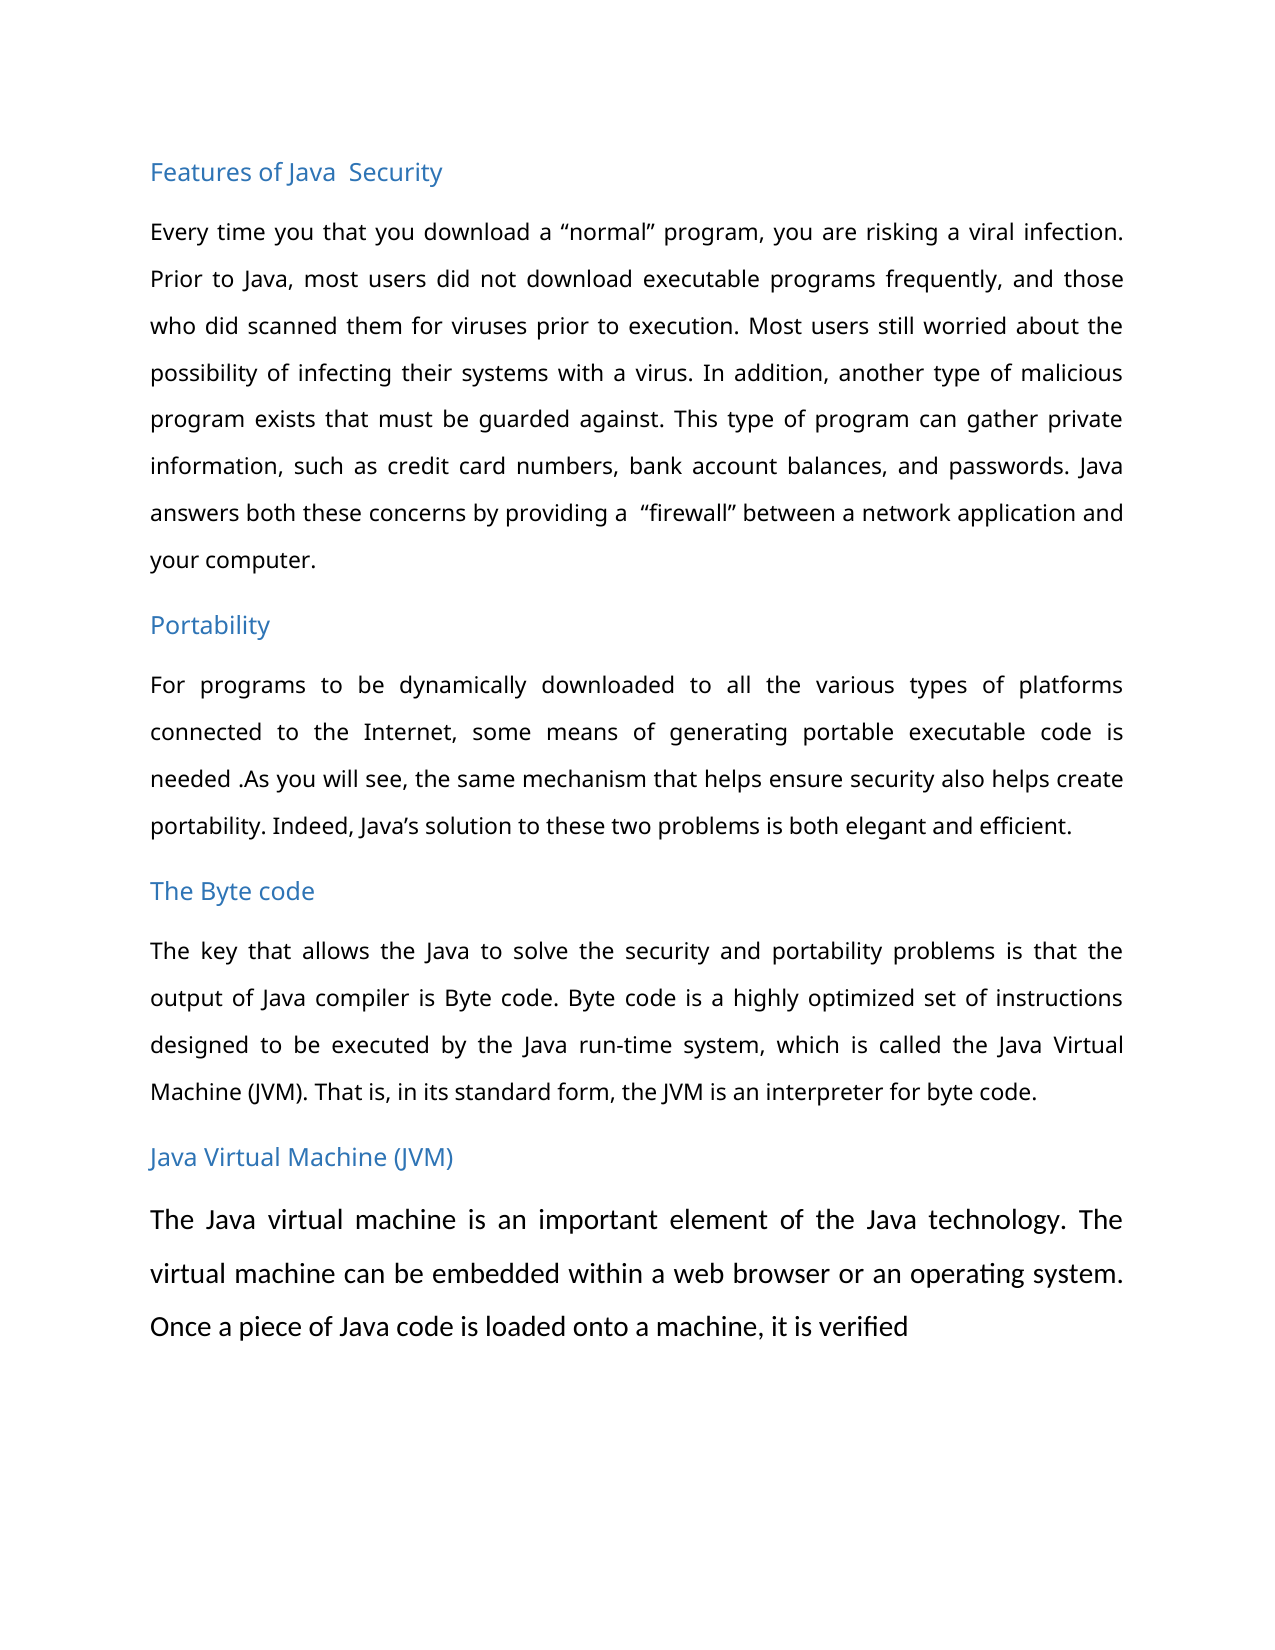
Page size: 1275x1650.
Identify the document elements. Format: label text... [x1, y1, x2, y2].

text The key that allows the Java to solve the security and portability problems is that the output of Java compiler is Byte code. Byte code is a highly optimized set of instructions designed to be executed by the Java run-time system, which is called the Java Virtual Machine (JVM). That is, in its standard form, the JVM is an interpreter for byte code. [150, 935, 1125, 1107]
subtitle The Byte code [150, 873, 1125, 908]
subtitle Features of Java Security [150, 154, 1125, 188]
text The Java virtual machine is an important element of the Java technology. The virtual machine can be embedded within a web browser or an operating system. Once a piece of Java code is loaded onto a machine, it is verified [150, 1201, 1125, 1344]
subtitle Portability [150, 608, 1125, 642]
subtitle Java Virtual Machine (JVM) [150, 1139, 1125, 1173]
text Every time you that you download a “normal” program, you are risking a viral infection. Prior to Java, most users did not download executable programs frequently, and those who did scanned them for viruses prior to execution. Most users still worried about the possibility of infecting their systems with a virus. In addition, another type of malicious program exists that must be guarded against. This type of program can gather private information, such as credit card numbers, bank account balances, and passwords. Java answers both these concerns by providing a “firewall” between a network application and your computer. [150, 216, 1125, 575]
text For programs to be dynamically downloaded to all the various types of platforms connected to the Internet, some means of generating portable executable code is needed .As you will see, the same mechanism that helps ensure security also helps create portability. Indeed, Java’s solution to these two problems is both elegant and efficient. [150, 669, 1125, 841]
